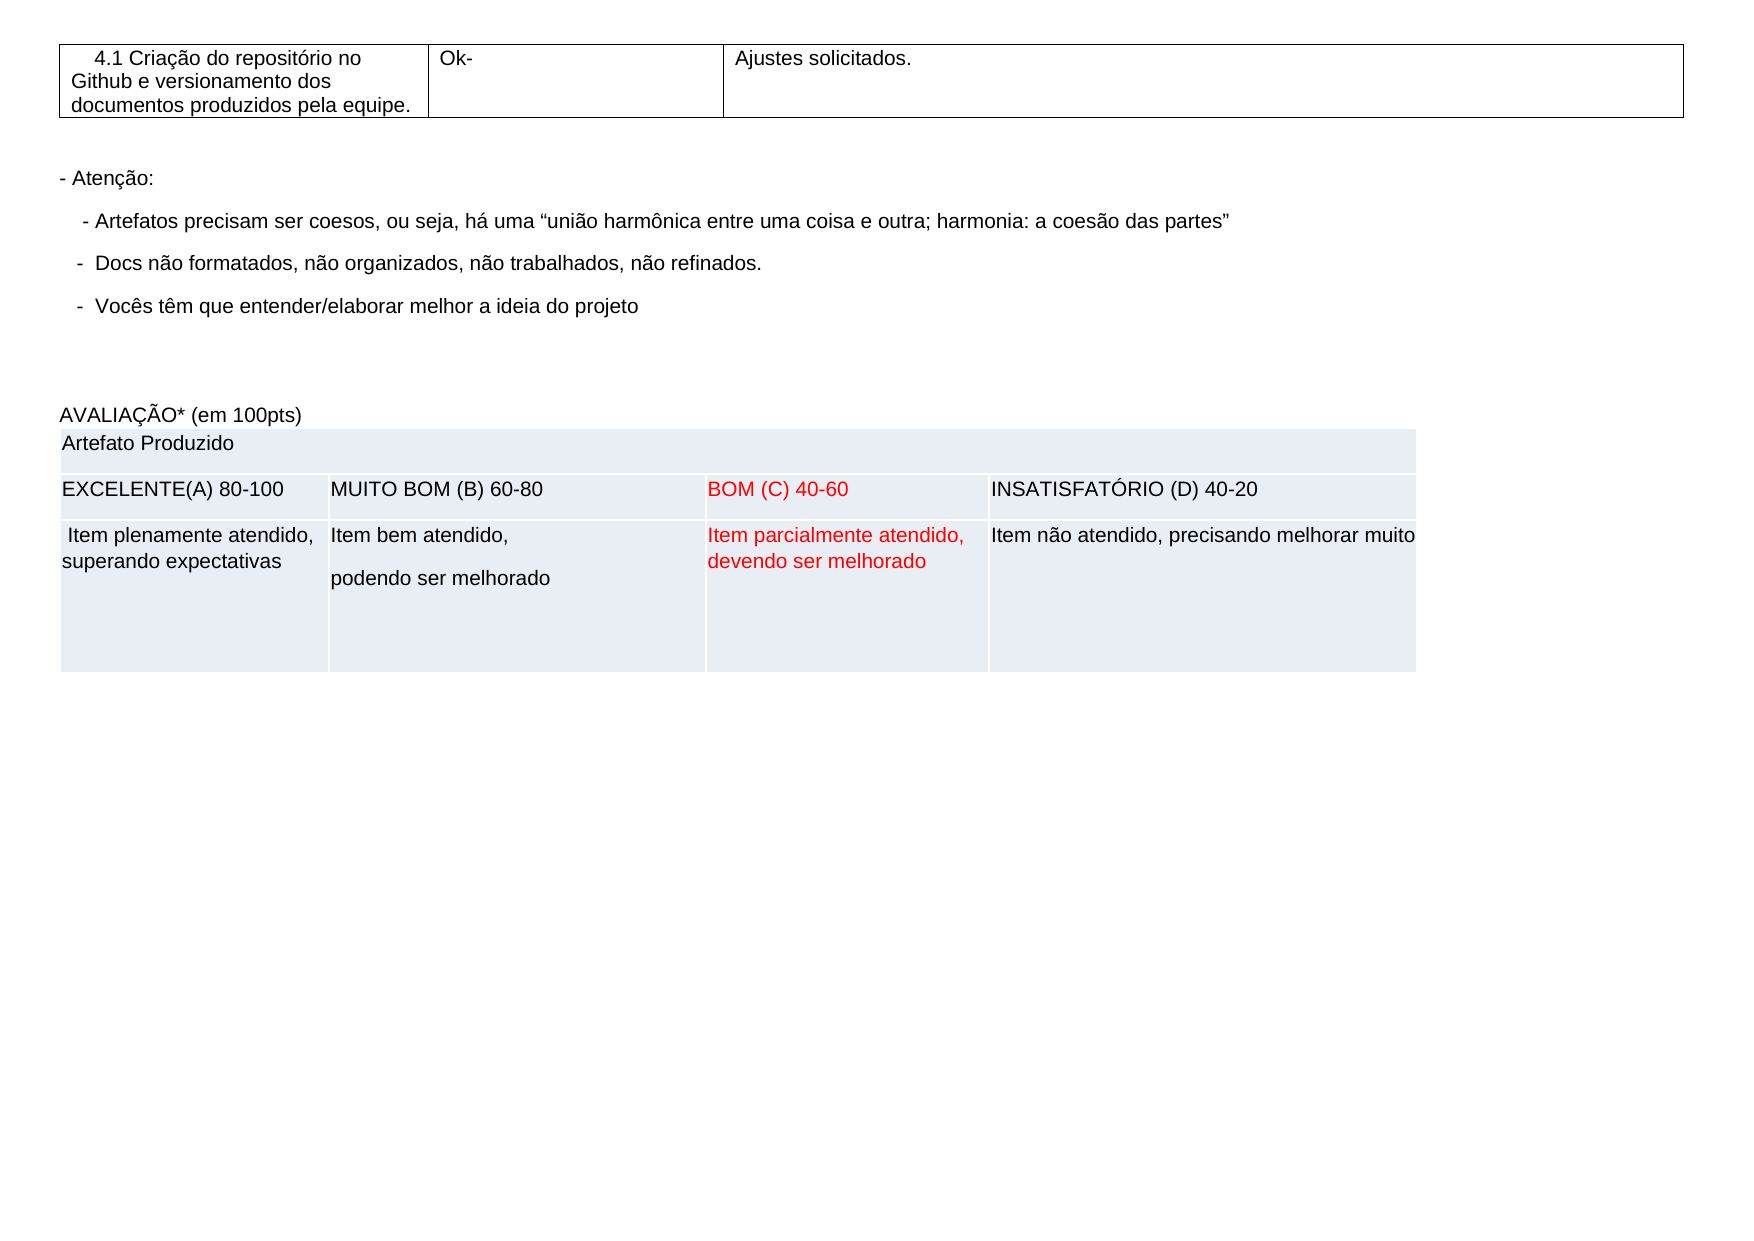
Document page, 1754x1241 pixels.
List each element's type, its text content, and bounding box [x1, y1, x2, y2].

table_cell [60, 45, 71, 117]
text - Artefatos precisam ser coesos, ou seja, há uma “união harmônica entre uma coisa e outra; harmonia: a coesão das partes” [59, 209, 1683, 233]
table_cell Item parcialmente atendido, devendo ser melhorado [707, 521, 988, 672]
text - Docs não formatados, não organizados, não trabalhados, não refinados. [59, 251, 1683, 275]
table_cell MUITO BOM (B) 60-80 [330, 475, 705, 519]
text - Atenção: [59, 166, 1683, 190]
table_header Artefato Produzido [61, 429, 1416, 473]
text AVALIAÇÃO* (em 100pts) [59, 403, 1683, 427]
table_cell INSATISFATÓRIO (D) 40-20 [990, 475, 1416, 519]
table_cell Item não atendido, precisando melhorar muito [990, 521, 1416, 672]
table_cell Ajustes solicitados. [724, 45, 1683, 117]
text - Vocês têm que entender/elaborar melhor a ideia do projeto [59, 294, 1683, 318]
table_cell EXCELENTE(A) 80-100 [61, 475, 328, 519]
table_cell Item bem atendido, podendo ser melhorado [330, 521, 705, 672]
table_cell BOM (C) 40-60 [707, 475, 988, 519]
table_cell Ok- [429, 45, 723, 117]
table_cell Item plenamente atendido, superando expectativas [61, 521, 328, 672]
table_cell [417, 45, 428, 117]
